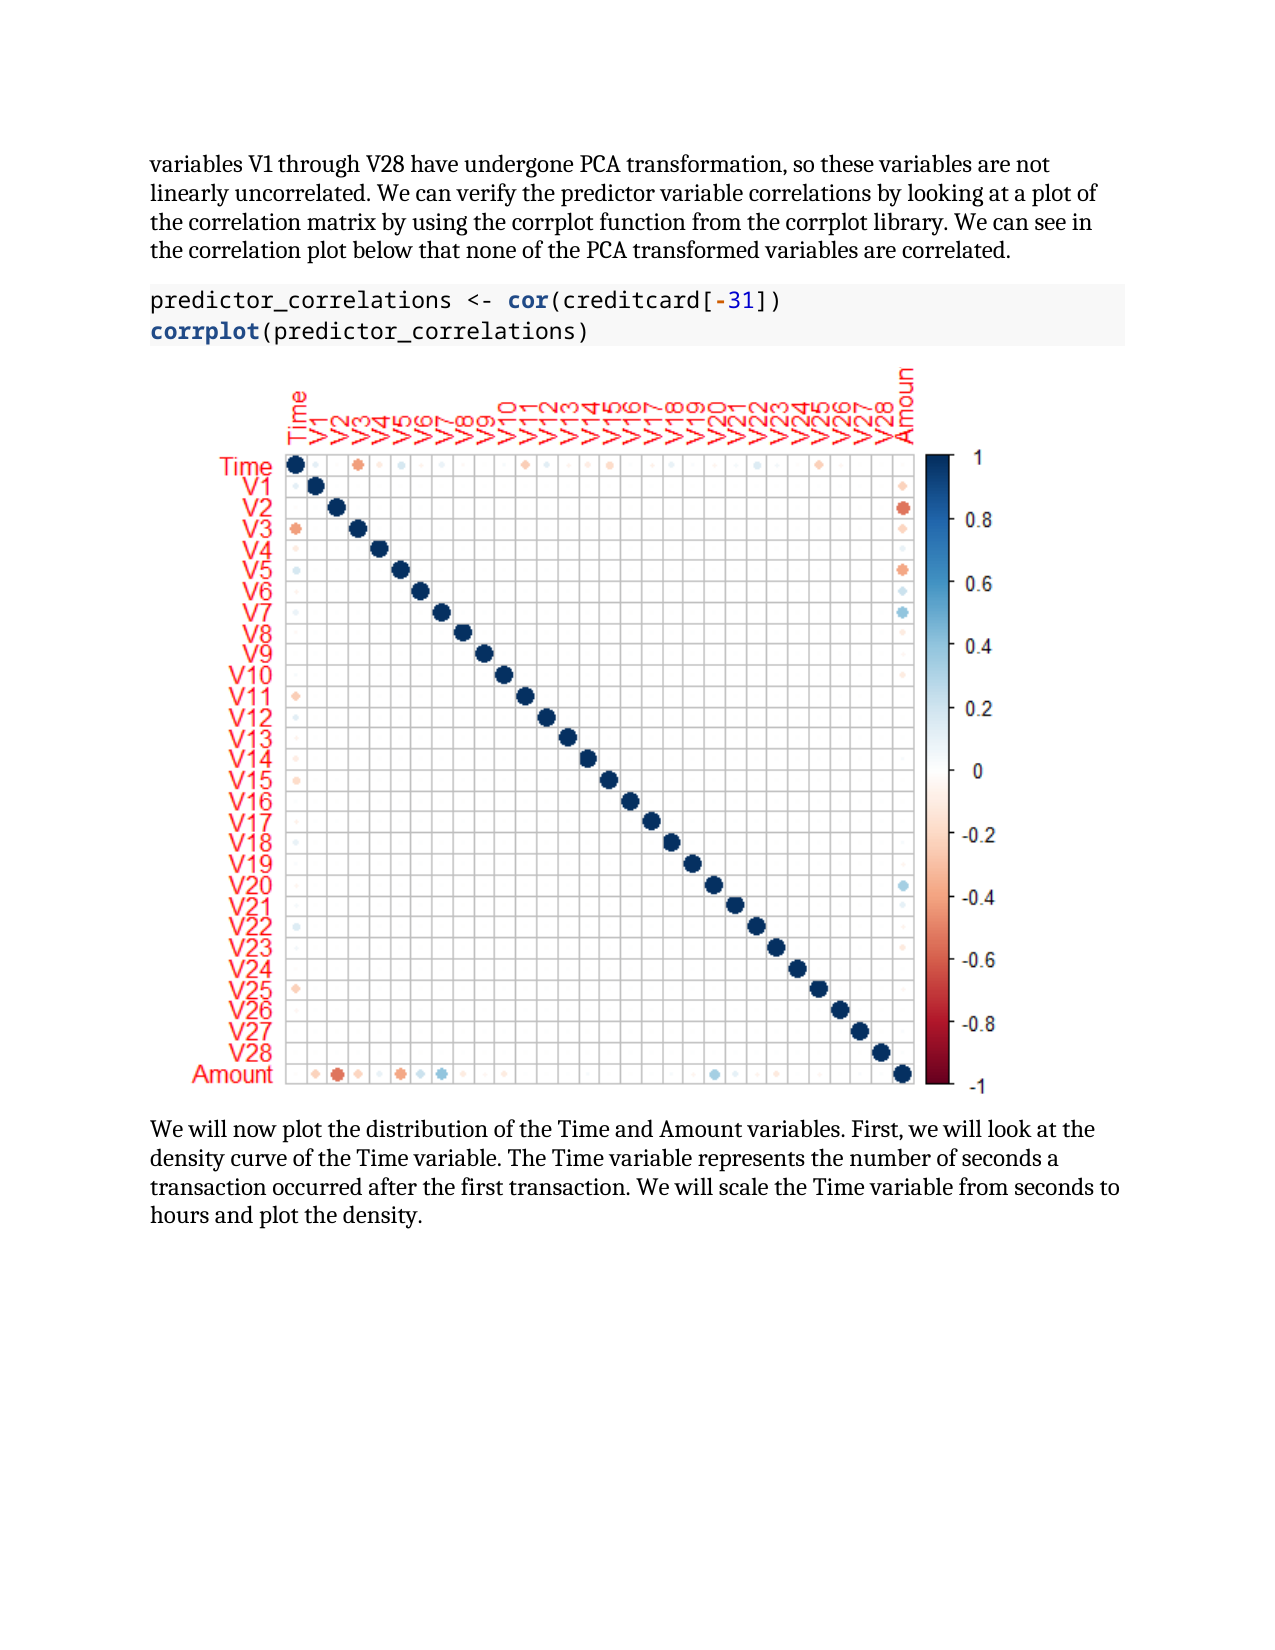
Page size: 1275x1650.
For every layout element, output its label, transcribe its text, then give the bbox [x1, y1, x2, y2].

text predictor_correlations <- cor(creditcard[-31]) corrplot(predictor_correlations) [590, 284, 1125, 346]
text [150, 150, 1125, 265]
text We will now plot the distribution of the Time and Amount variables. First, we will look at the density curve of the Time variable. The Time variable represents the number of seconds a transaction occurred after the first transaction. We will scale the Time variable from seconds to hours and plot the density. [150, 1115, 1125, 1230]
picture [150, 367, 1025, 1097]
